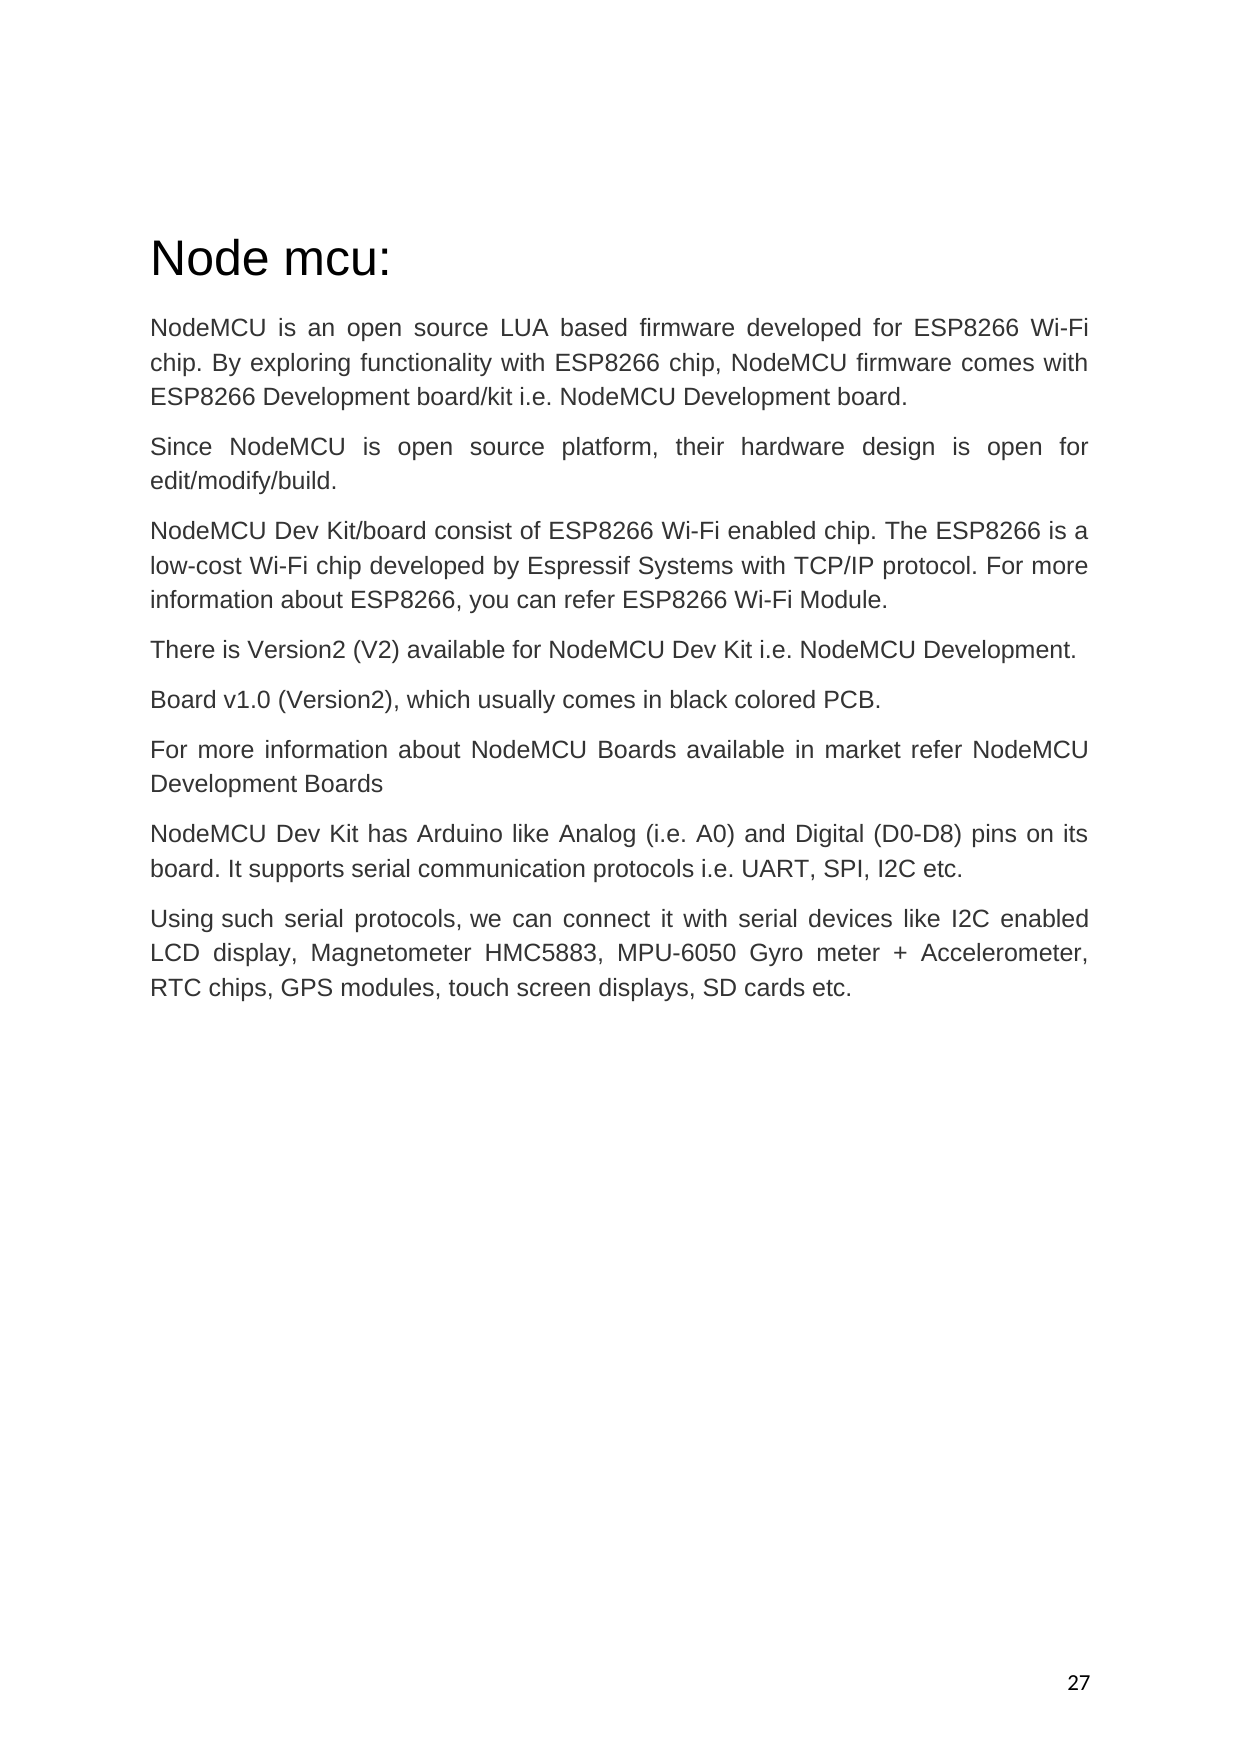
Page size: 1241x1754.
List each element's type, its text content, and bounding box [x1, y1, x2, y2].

text Board v1.0 (Version2), which usually comes in black colored PCB. [150, 679, 1090, 714]
text Using such serial protocols, we can connect it with serial devices like I2C enabled LCD display, Magnetometer HMC5883, MPU-6050 Gyro meter + Accelerometer, RTC chips, GPS modules, touch screen displays, SD cards etc. [150, 898, 1090, 1001]
text NodeMCU Dev Kit/board consist of ESP8266 Wi-Fi enabled chip. The ESP8266 is a low-cost Wi-Fi chip developed by Espressif Systems with TCP/IP protocol. For more information about ESP8266, you can refer ESP8266 Wi-Fi Module. [150, 511, 1090, 614]
text There is Version2 (V2) available for NodeMCU Dev Kit i.e. NodeMCU Development. [150, 629, 1090, 664]
text NodeMCU is an open source LUA based firmware developed for ESP8266 Wi-Fi chip. By exploring functionality with ESP8266 chip, NodeMCU firmware comes with ESP8266 Development board/kit i.e. NodeMCU Development board. [150, 307, 1090, 411]
text Node mcu: [150, 229, 1090, 286]
text For more information about NodeMCU Boards available in market refer NodeMCU Development Boards [150, 729, 1090, 798]
text NodeMCU Dev Kit has Arduino like Analog (i.e. A0) and Digital (D0-D8) pins on its board. It supports serial communication protocols i.e. UART, SPI, I2C etc. [150, 814, 1090, 882]
text Since NodeMCU is open source platform, their hardware design is open for edit/modify/build. [150, 426, 1090, 495]
